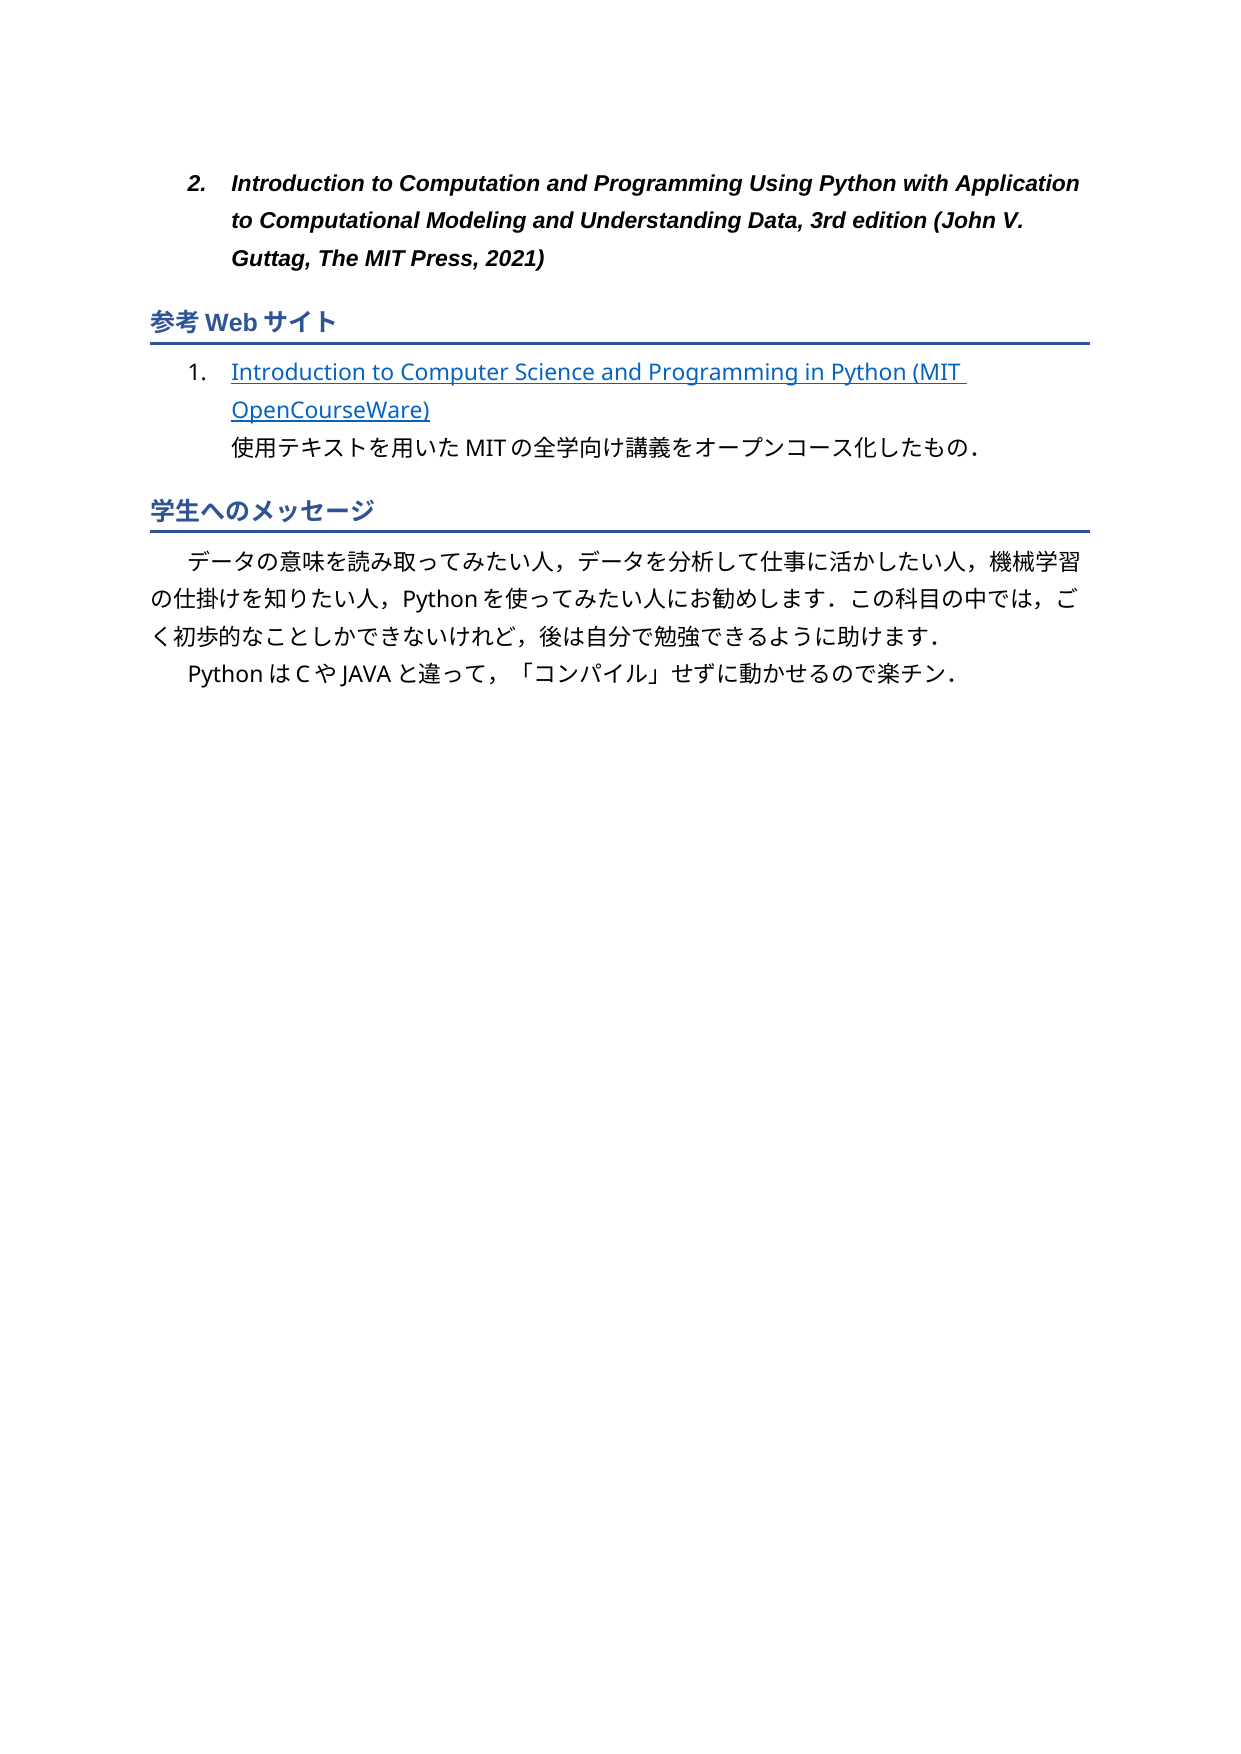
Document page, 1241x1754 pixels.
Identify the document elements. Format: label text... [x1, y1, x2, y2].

list Introduction to Computation and Programming Using Python with Application to Computational Modeling and Understanding Data, 3rd edition (John V. Guttag, The MIT Press, 2021) [187, 164, 1090, 277]
text データの意味を読み取ってみたい人，データを分析して仕事に活かしたい人，機械学習の仕掛けを知りたい人，Pythonを使ってみたい人にお勧めします．この科目の中では，ごく初歩的なことしかできないけれど，後は自分で勉強できるように助けます． [150, 542, 1090, 654]
subtitle 学生へのメッセージ [150, 491, 1090, 530]
subtitle 参考Webサイト [150, 302, 1090, 342]
list Introduction to Computer Science and Programming in Python (MIT OpenCourseWare) 使用テキストを用いたMITの全学向け講義をオープンコース化したもの． [187, 353, 1090, 466]
text PythonはCやJAVAと違って，「コンパイル」せずに動かせるので楽チン． [150, 654, 1090, 692]
